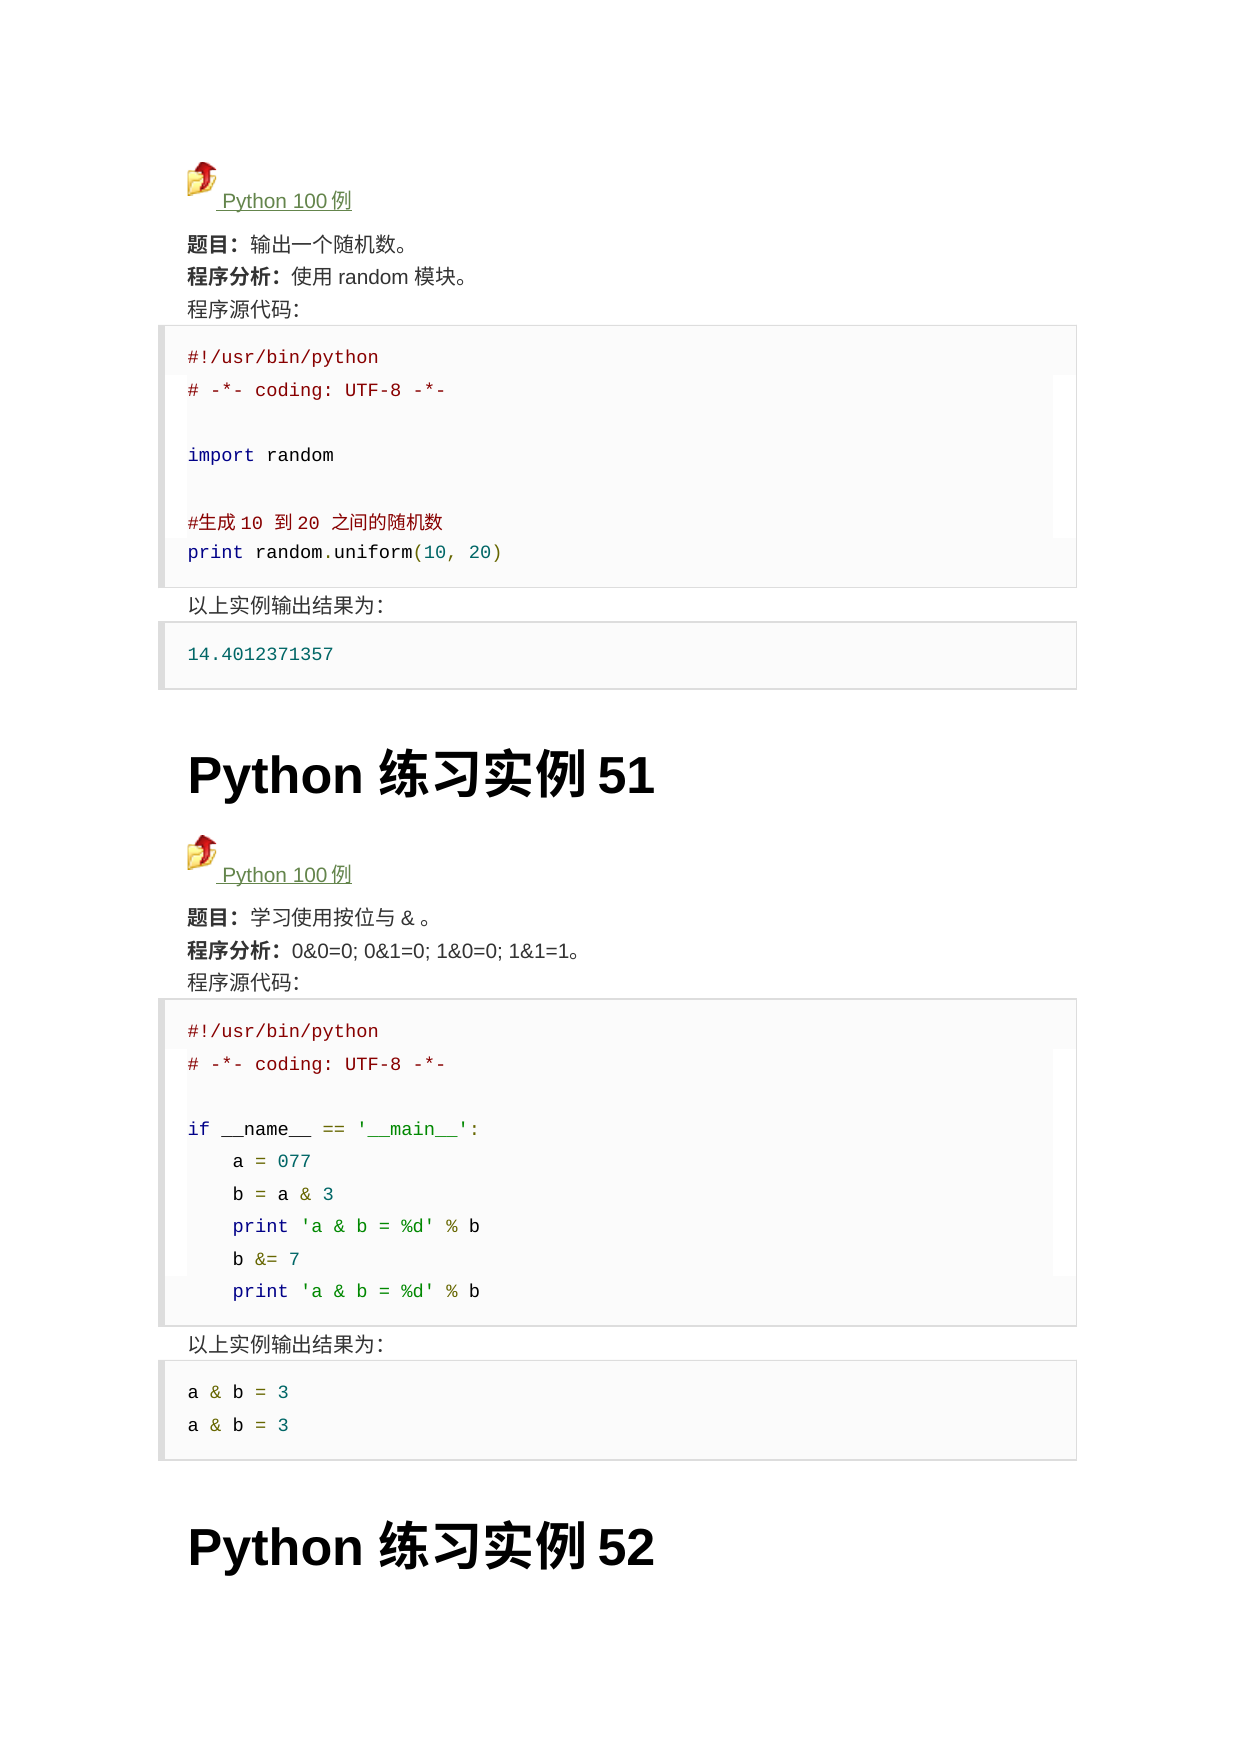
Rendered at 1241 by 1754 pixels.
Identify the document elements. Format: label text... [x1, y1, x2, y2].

text 以上实例输出结果为： [187, 1327, 1053, 1359]
picture [187, 162, 217, 196]
text 程序源代码： [187, 292, 1053, 324]
text print random.uniform(10, 20) [165, 519, 1076, 587]
subtitle Python 练习实例52 [187, 1493, 1053, 1591]
text 程序分析：0&0=0; 0&1=0; 1&0=0; 1&1=1。 [187, 933, 1053, 966]
text Python 100例 [187, 836, 1053, 901]
text # -*- coding: UTF-8 -*- [187, 375, 1053, 408]
text #!/usr/bin/python [165, 326, 1076, 375]
text 题目：学习使用按位与 & 。 [187, 901, 1053, 933]
text 题目：输出一个随机数。 [187, 227, 1053, 259]
text import random [187, 440, 1053, 473]
text a & b = 3 [165, 1392, 1076, 1459]
text # -*- coding: UTF-8 -*- [187, 1049, 1053, 1081]
text 以上实例输出结果为： [187, 588, 1053, 621]
text 程序分析：使用 random 模块。 [187, 259, 1053, 292]
text Python 100例 [187, 162, 1053, 227]
text 14.4012371357 [165, 623, 1076, 688]
text #!/usr/bin/python [165, 1000, 1076, 1049]
text b &= 7 [187, 1244, 1053, 1258]
text b = a & 3 [187, 1179, 1053, 1211]
text a & b = 3 [165, 1361, 1076, 1392]
subtitle Python 练习实例51 [187, 722, 1053, 820]
text a = 077 [187, 1146, 1053, 1179]
text if __name__ == '__main__': [187, 1114, 1053, 1146]
picture [187, 835, 217, 870]
text print 'a & b = %d' % b [165, 1258, 1076, 1325]
text #生成 10 到 20 之间的随机数 [187, 505, 1053, 519]
text 程序源代码： [187, 966, 1053, 998]
text print 'a & b = %d' % b [187, 1211, 1053, 1244]
